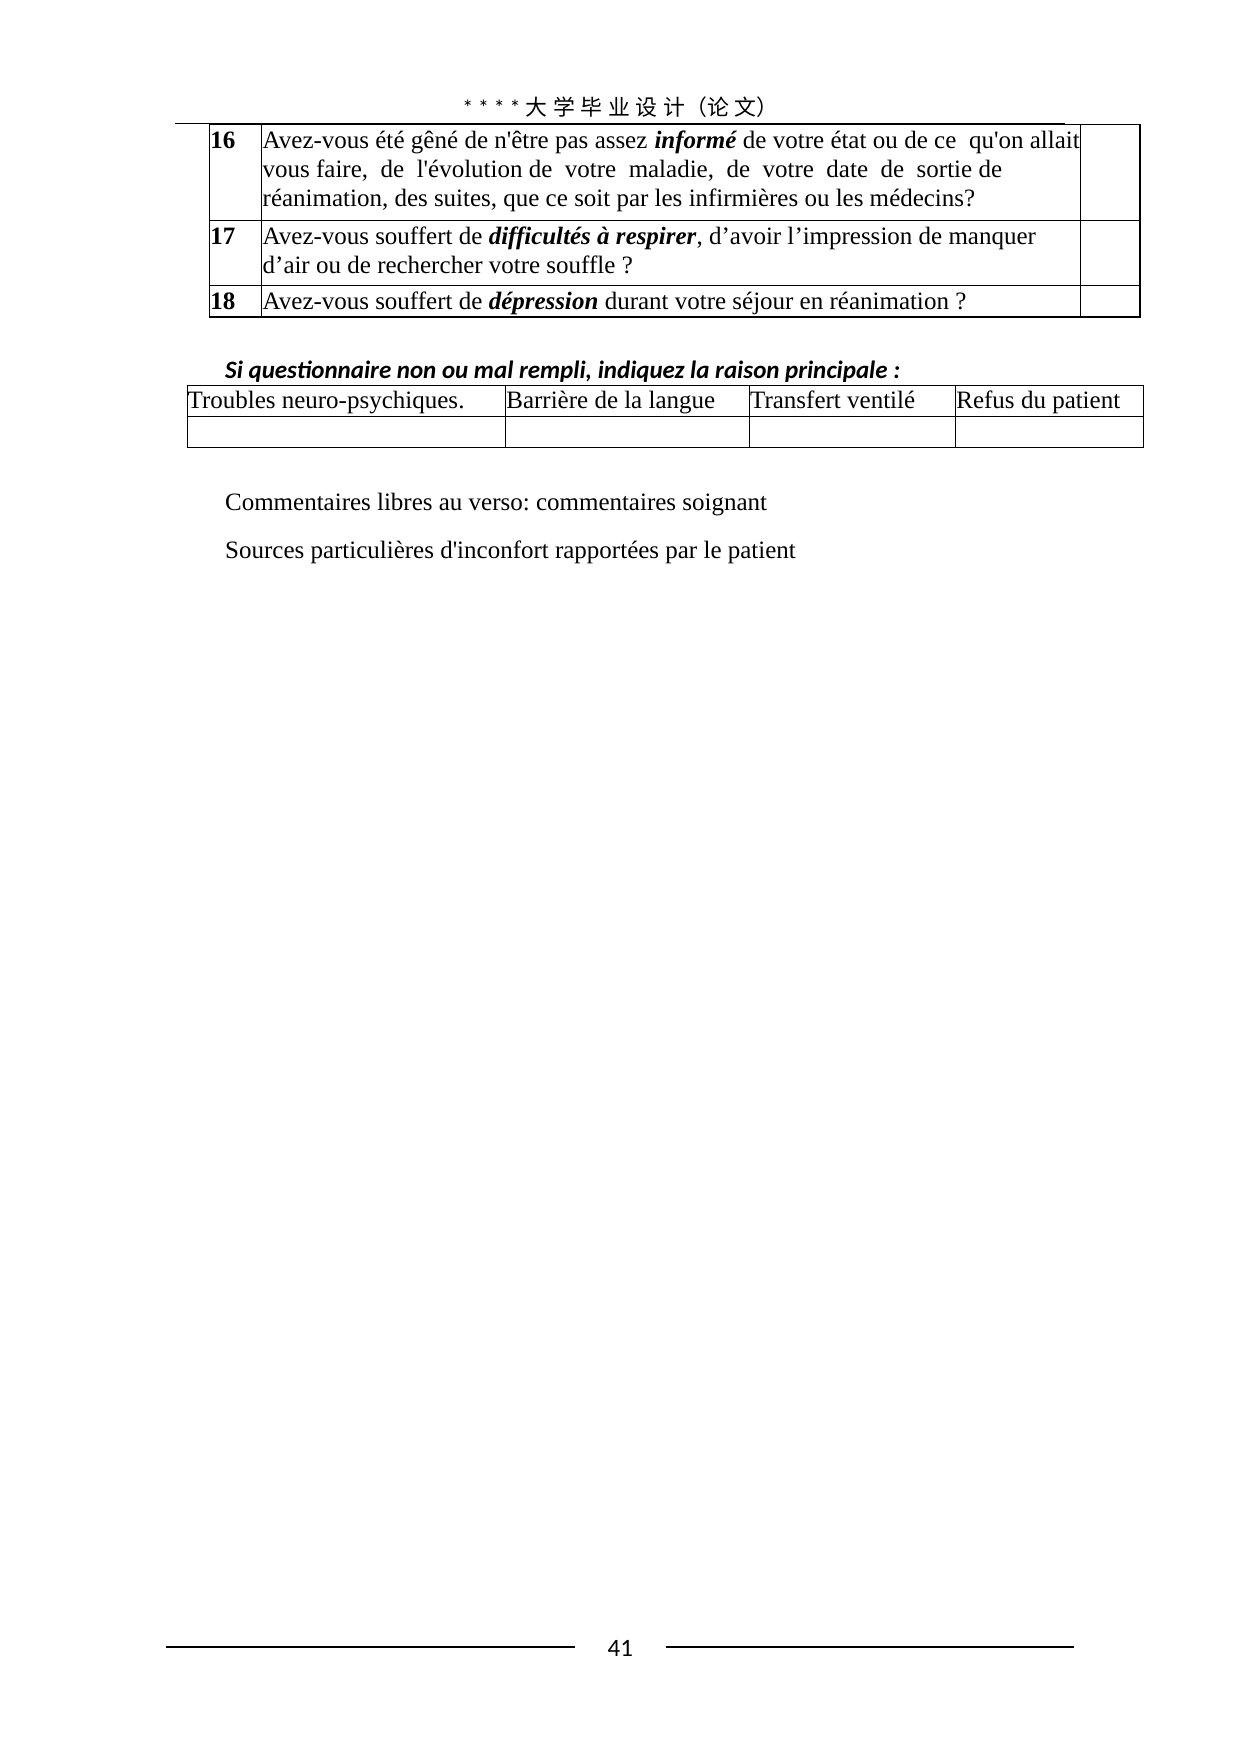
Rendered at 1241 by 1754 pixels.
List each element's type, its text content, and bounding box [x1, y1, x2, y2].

table_header Barrière de la langue [506, 386, 749, 416]
table_cell [750, 417, 955, 447]
table_header 16 [210, 125, 261, 220]
table_cell 17 [210, 221, 261, 285]
table_cell Avez-vous souffert de difficultés à respirer, d’avoir l’impression de manquer d’air ou de rechercher votre souffle ? [262, 221, 1080, 285]
table_header Refus du patient [956, 386, 1143, 416]
table_cell [506, 417, 749, 447]
table_header Avez-vous été gêné de n'être pas assez informé de votre état ou de ce qu'on allait vous faire, de l'évolution de votre maladie, de votre date de sortie de réanimation, des suites, que ce soit par les infirmières ou les médecins? [262, 125, 1080, 220]
table_header [1081, 125, 1139, 220]
text Commentaires libres au verso: commentaires soignant [175, 467, 1065, 515]
table_cell [956, 417, 1143, 447]
text Si questionnaire non ou mal rempli, indiquez la raison principale : [175, 336, 1065, 384]
table_header Transfert ventilé [750, 386, 955, 416]
table_cell [188, 417, 505, 447]
table_cell 18 [210, 286, 261, 316]
table_cell [1081, 221, 1139, 285]
table_cell Avez-vous souffert de dépression durant votre séjour en réanimation ? [262, 286, 1080, 316]
table_cell [1081, 286, 1139, 316]
table_header Troubles neuro-psychiques. [188, 386, 505, 416]
text Sources particulières d'inconfort rapportées par le patient [175, 515, 1065, 564]
